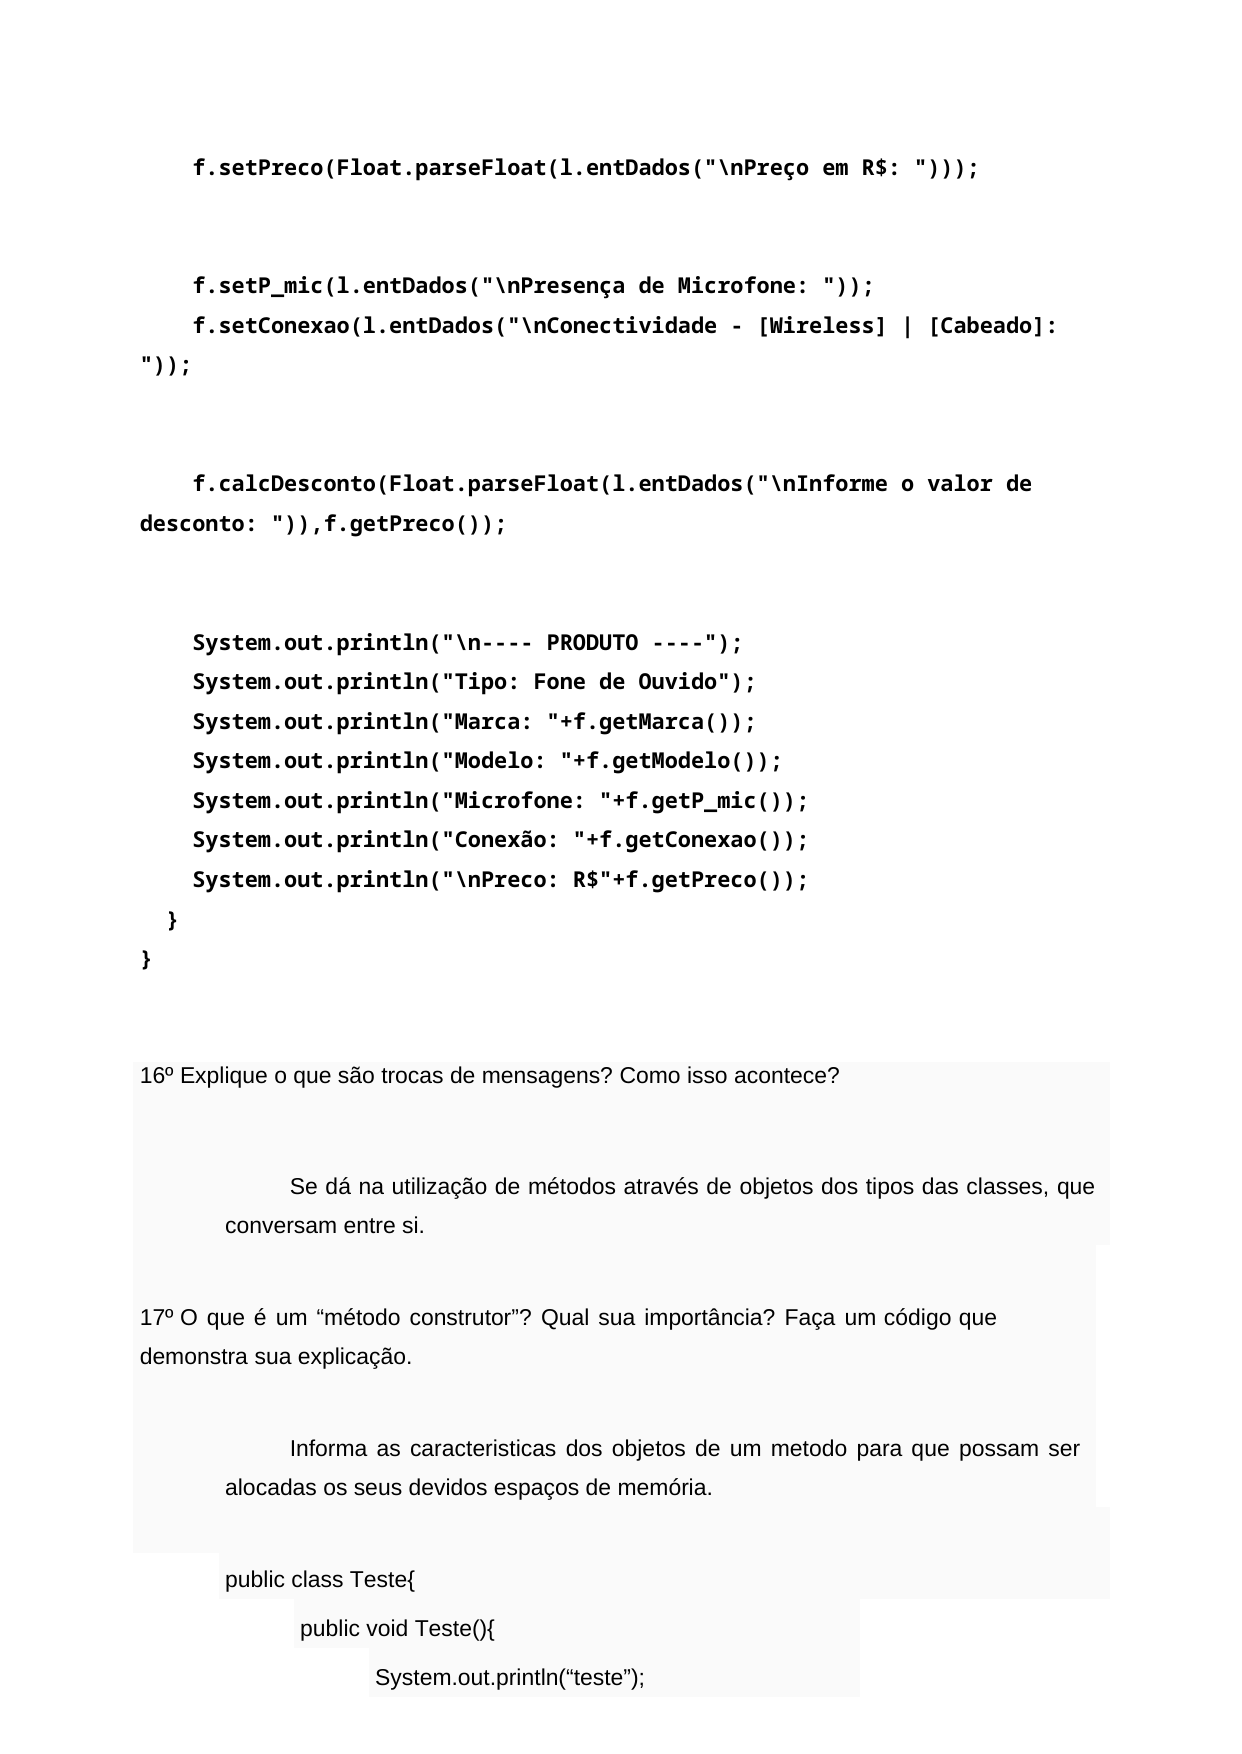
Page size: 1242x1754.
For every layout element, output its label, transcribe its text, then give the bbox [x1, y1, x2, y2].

text System.out.println("\nPreco: R$"+f.getPreco()); [139, 854, 1104, 894]
text public void Teste(){ [294, 1615, 860, 1648]
list Informa as caracteristicas dos objetos de um metodo para que possam ser alocadas os seus devidos espaços de memória. [133, 1435, 1096, 1507]
text public class Teste{ [219, 1566, 1110, 1599]
text f.setConexao(l.entDados("\nConectividade - [Wireless] | [Cabeado]: ")); [139, 300, 1104, 379]
text } [139, 894, 1104, 933]
text f.setP_mic(l.entDados("\nPresença de Microfone: ")); [139, 260, 1104, 300]
text System.out.println(“teste”); [369, 1664, 860, 1697]
text System.out.println("Tipo: Fone de Ouvido"); [139, 656, 1104, 696]
text System.out.println("Marca: "+f.getMarca()); [139, 696, 1104, 735]
text System.out.println("Conexão: "+f.getConexao()); [139, 814, 1104, 854]
text f.calcDesconto(Float.parseFloat(l.entDados("\nInforme o valor de desconto: ")),f.getPreco()); [139, 458, 1104, 537]
text } [139, 933, 1104, 973]
text f.setPreco(Float.parseFloat(l.entDados("\nPreço em R$: "))); [139, 142, 1104, 181]
text System.out.println("Modelo: "+f.getModelo()); [139, 735, 1104, 775]
text System.out.println("Microfone: "+f.getP_mic()); [139, 775, 1104, 814]
text System.out.println("\n---- PRODUTO ----"); [139, 617, 1104, 656]
list 17º O que é um “método construtor”? Qual sua importância? Faça um código que demonstra sua explicação. [133, 1304, 1096, 1376]
list Se dá na utilização de métodos através de objetos dos tipos das classes, que conversam entre si. [133, 1173, 1110, 1245]
list 16º Explique o que são trocas de mensagens? Como isso acontece? [133, 1062, 1110, 1094]
